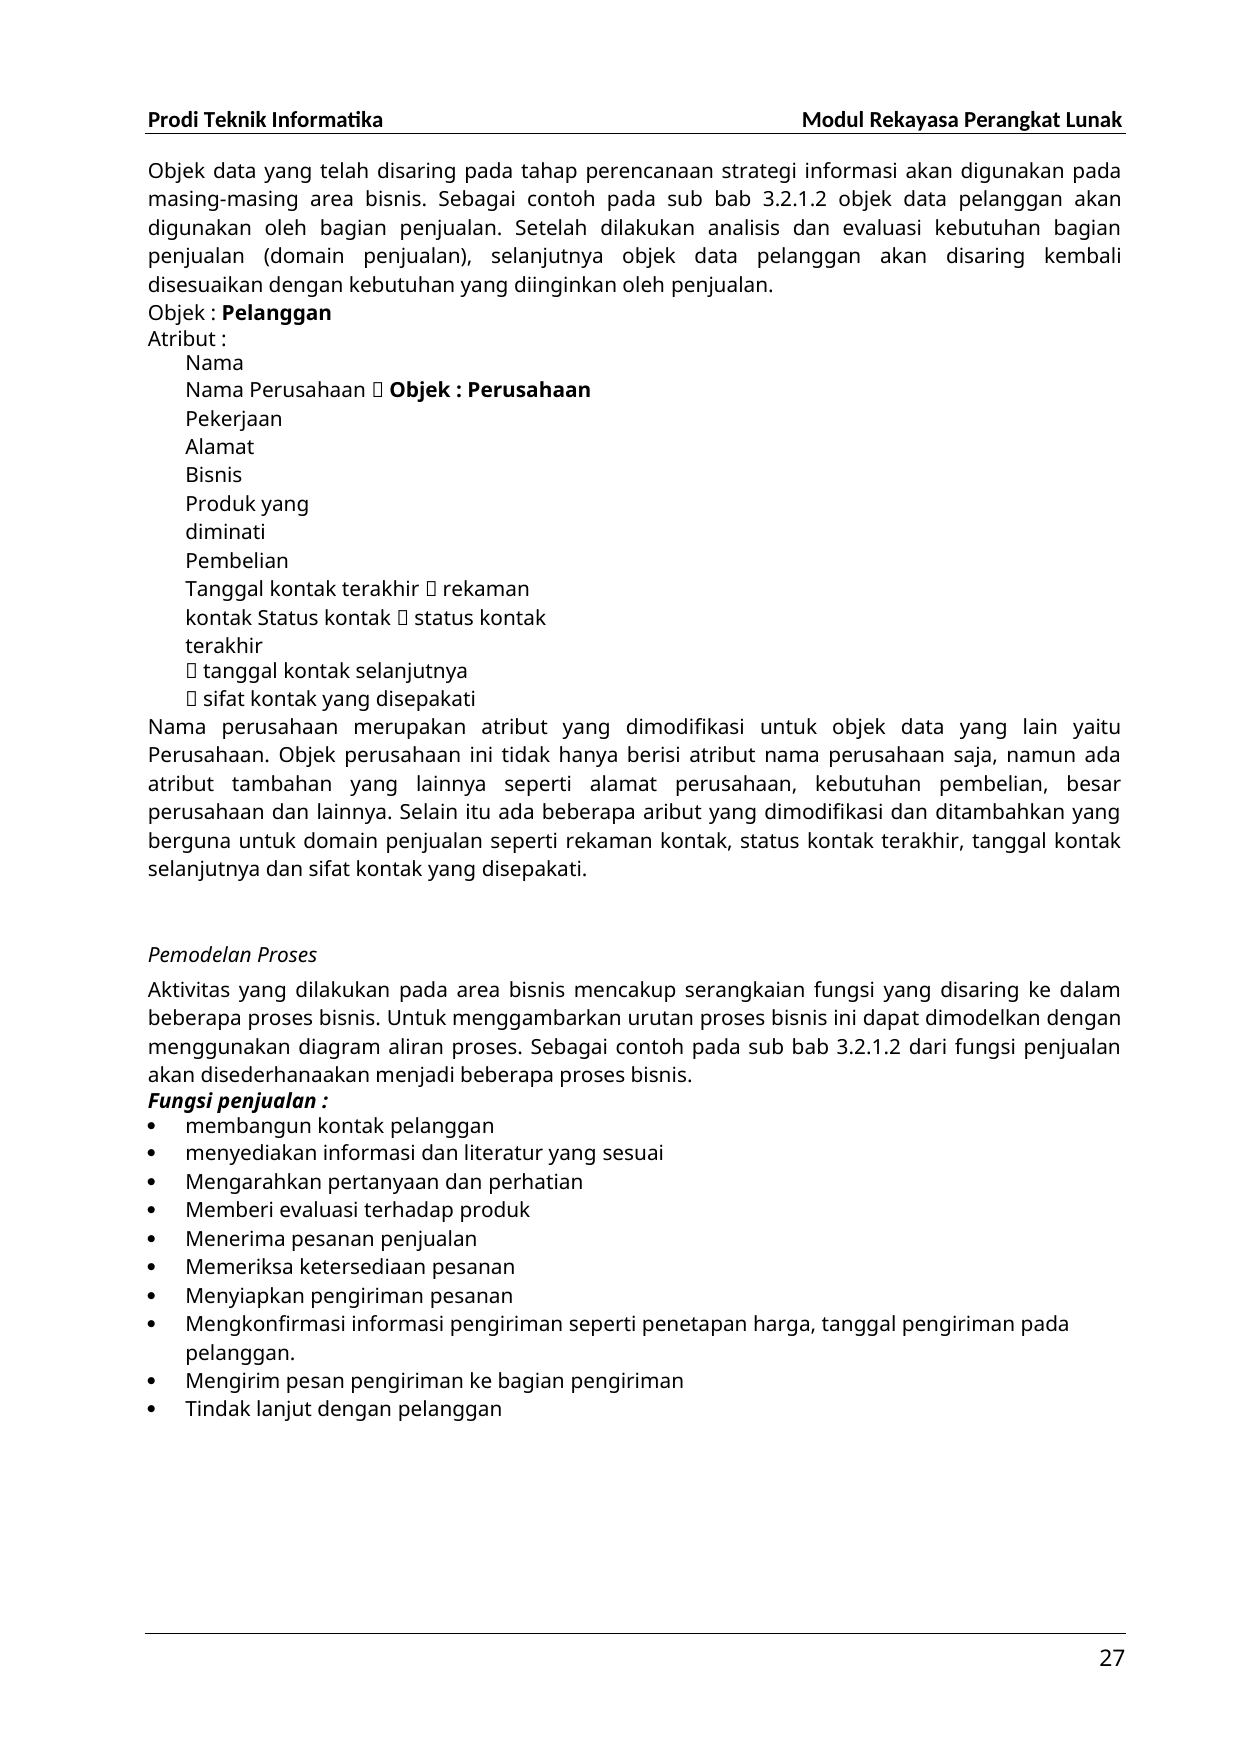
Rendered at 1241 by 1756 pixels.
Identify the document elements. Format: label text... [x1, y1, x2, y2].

text Atribut : [148, 327, 1136, 351]
text Aktivitas yang dilakukan pada area bisnis mencakup serangkaian fungsi yang disaring ke dalam beberapa proses bisnis. Untuk menggambarkan urutan proses bisnis ini dapat dimodelkan dengan menggunakan diagram aliran proses. Sebagai contoh pada sub bab 3.2.1.2 dari fungsi penjualan akan disederhanaakan menjadi beberapa proses bisnis. [148, 975, 1122, 1089]
text Tanggal kontak terakhir  rekaman kontak Status kontak  status kontak terakhir [185, 574, 554, 659]
list Memberi evaluasi terhadap produk [148, 1195, 1136, 1224]
text Produk yang diminati Pembelian [185, 489, 364, 574]
list Mengarahkan pertanyaan dan perhatian [148, 1167, 1136, 1195]
text  sifat kontak yang disepakati [185, 684, 1136, 712]
text Objek data yang telah disaring pada tahap perencanaan strategi informasi akan digunakan pada masing-masing area bisnis. Sebagai contoh pada sub bab 3.2.1.2 objek data pelanggan akan digunakan oleh bagian penjualan. Setelah dilakukan analisis dan evaluasi kebutuhan bagian penjualan (domain penjualan), selanjutnya objek data pelanggan akan disaring kembali disesuaikan dengan kebutuhan yang diinginkan oleh penjualan. [148, 156, 1123, 298]
text Pemodelan Proses [148, 941, 1136, 969]
list Mengkonfirmasi informasi pengiriman seperti penetapan harga, tanggal pengiriman pada pelanggan. [148, 1309, 1136, 1366]
list Menyiapkan pengiriman pesanan [148, 1281, 1136, 1309]
list Mengirim pesan pengiriman ke bagian pengiriman [148, 1366, 1136, 1394]
list membangun kontak pelanggan [148, 1113, 1136, 1138]
list Memeriksa ketersediaan pesanan [148, 1252, 1136, 1281]
text Nama perusahaan merupakan atribut yang dimodifikasi untuk objek data yang lain yaitu Perusahaan. Objek perusahaan ini tidak hanya berisi atribut nama perusahaan saja, namun ada atribut tambahan yang lainnya seperti alamat perusahaan, kebutuhan pembelian, besar perusahaan dan lainnya. Selain itu ada beberapa aribut yang dimodifikasi dan ditambahkan yang berguna untuk domain penjualan seperti rekaman kontak, status kontak terakhir, tanggal kontak selanjutnya dan sifat kontak yang disepakati. [148, 712, 1122, 883]
list Menerima pesanan penjualan [148, 1224, 1136, 1252]
list Tindak lanjut dengan pelanggan [148, 1394, 1136, 1423]
text  tanggal kontak selanjutnya [185, 659, 1136, 684]
text Pekerjaan Alamat Bisnis [185, 404, 299, 489]
text Objek : Pelanggan [148, 298, 1136, 327]
text Nama Perusahaan  Objek : Perusahaan [185, 375, 1136, 403]
text Fungsi penjualan : [148, 1089, 1136, 1113]
list menyediakan informasi dan literatur yang sesuai [148, 1138, 1136, 1167]
text Nama [185, 351, 1136, 375]
